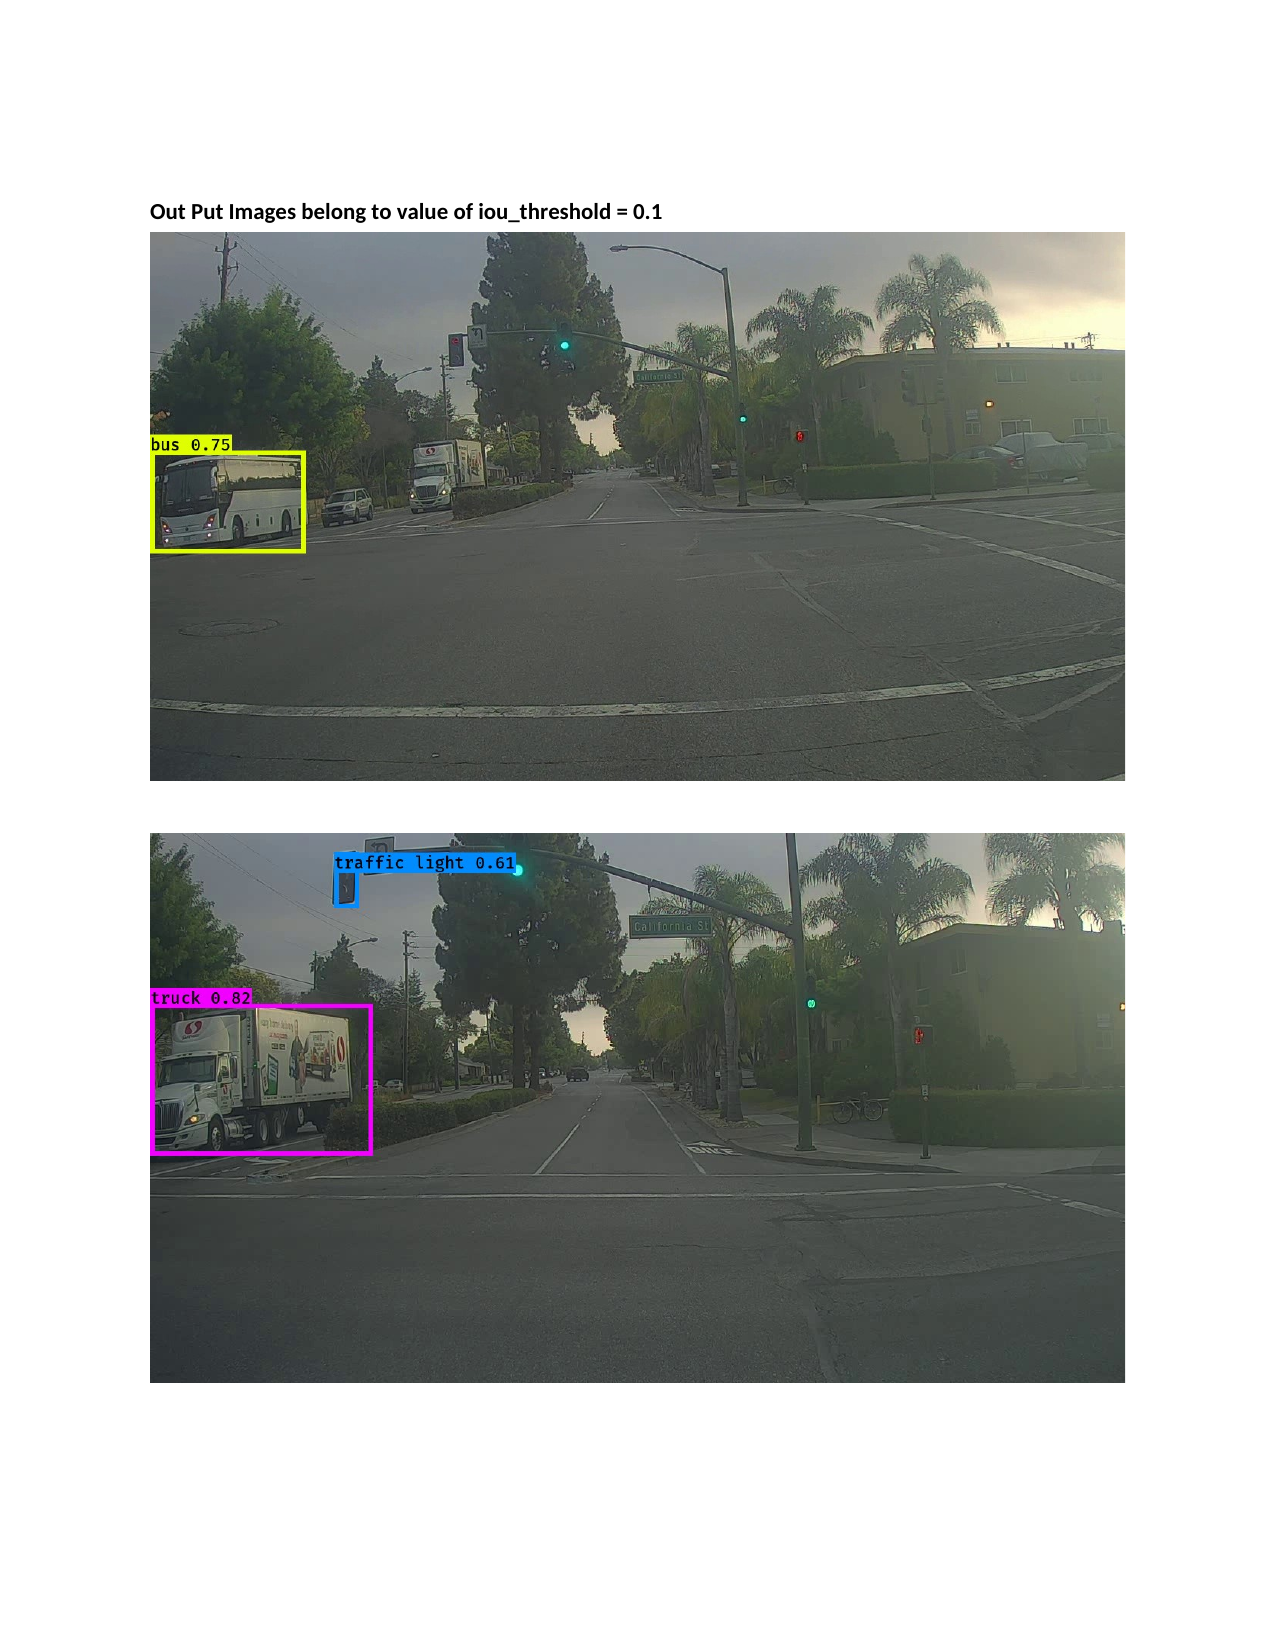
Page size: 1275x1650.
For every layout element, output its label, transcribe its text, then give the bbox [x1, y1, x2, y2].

text Out Put Images belong to value of iou_threshold = 0.1 [150, 197, 1125, 225]
picture [150, 232, 1125, 781]
picture [150, 833, 1125, 1383]
